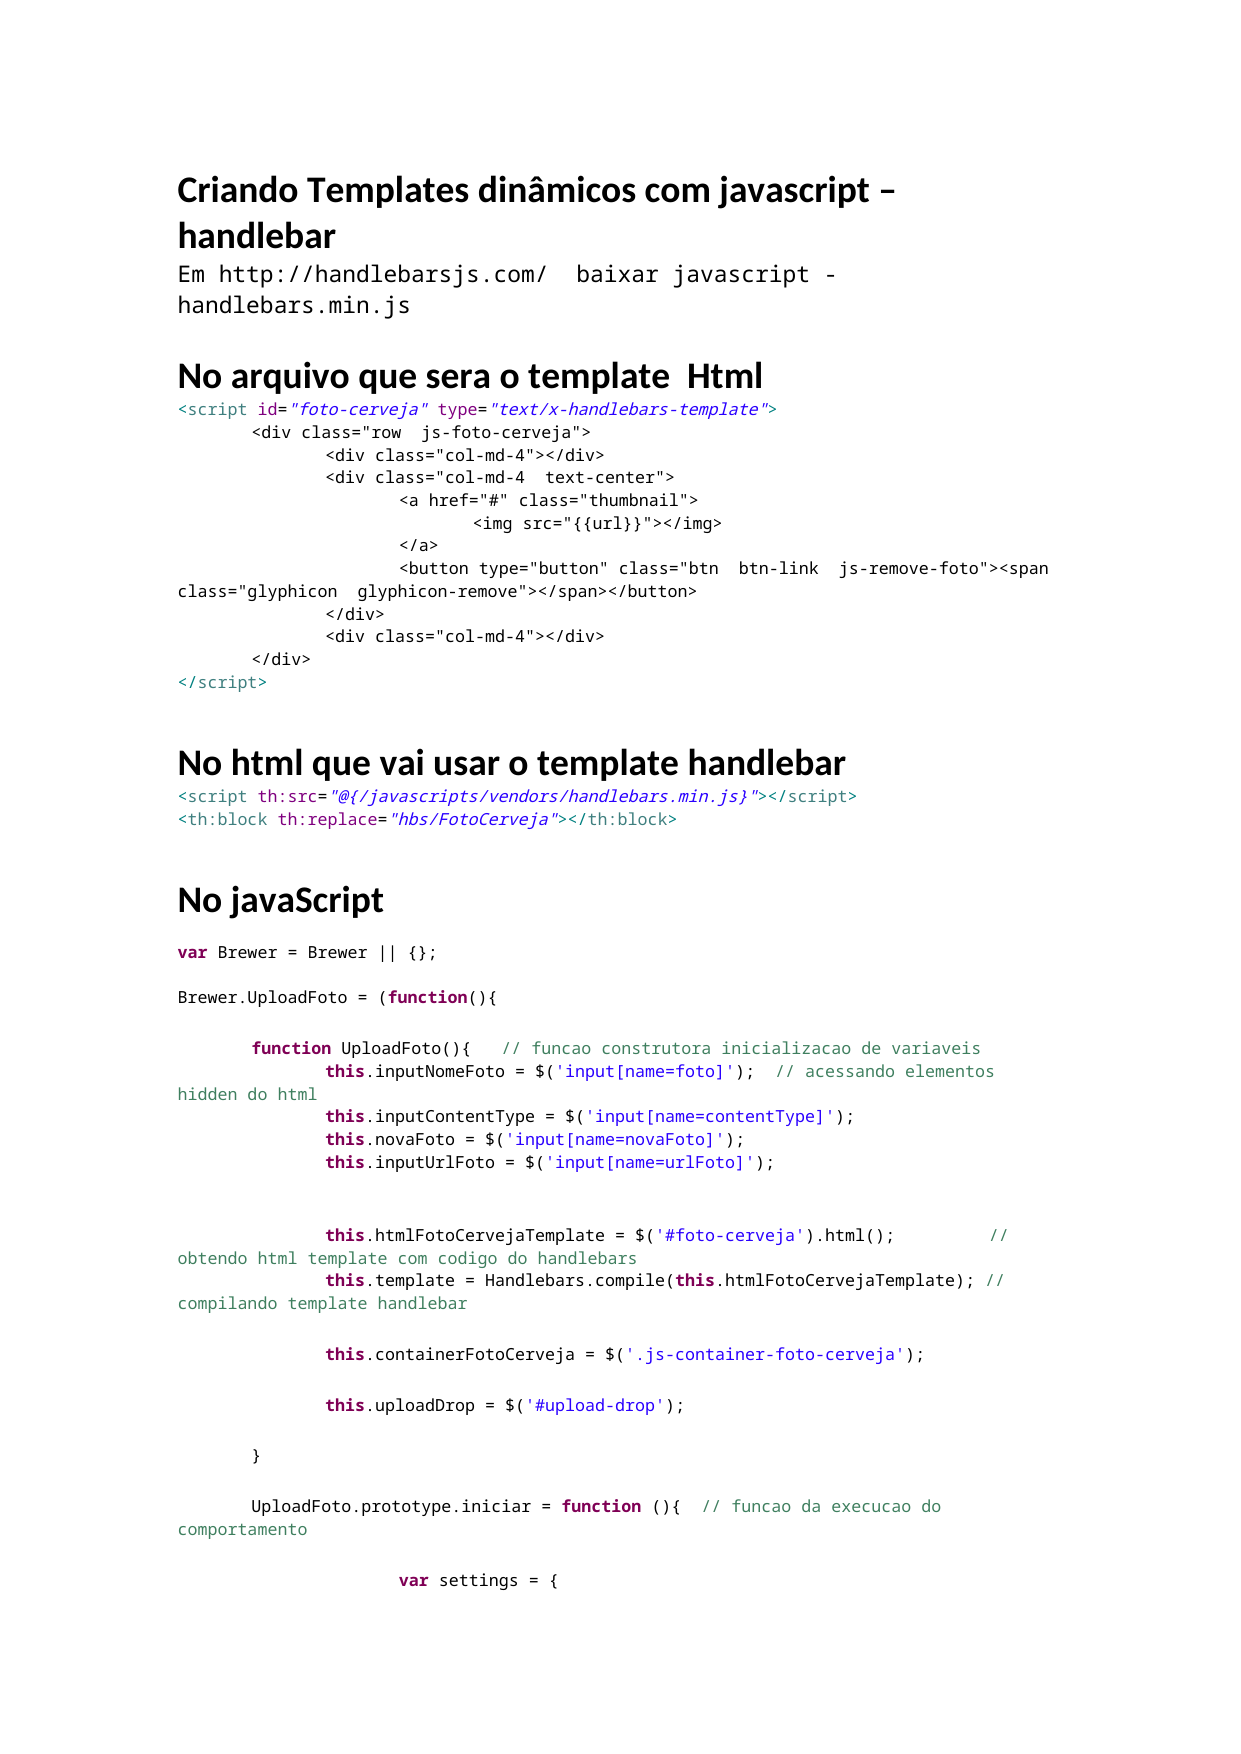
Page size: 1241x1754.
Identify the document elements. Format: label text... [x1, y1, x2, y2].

text <script th:src="@{/javascripts/vendors/handlebars.min.js}"></script> [177, 784, 1063, 807]
text Brewer.UploadFoto = (function(){ [177, 986, 1063, 1009]
text this.inputContentType = $('input[name=contentType]'); [177, 1105, 1063, 1127]
text this.inputUrlFoto = $('input[name=urlFoto]'); [177, 1150, 1063, 1173]
text <div class="row js-foto-cerveja"> [177, 420, 1063, 443]
text <div class="col-md-4 text-center"> [177, 466, 1063, 488]
text <script id="foto-cerveja" type="text/x-handlebars-template"> [177, 398, 1063, 420]
text No arquivo que sera o template Html [177, 352, 1063, 398]
text </a> [177, 534, 1063, 557]
text this.template = Handlebars.compile(this.htmlFotoCervejaTemplate); // compilando template handlebar [177, 1269, 1063, 1314]
text this.containerFotoCerveja = $('.js-container-foto-cerveja'); [177, 1342, 1063, 1365]
text </div> [177, 602, 1063, 625]
text this.htmlFotoCervejaTemplate = $('#foto-cerveja').html(); // obtendo html template com codigo do handlebars [177, 1224, 1063, 1269]
text <div class="col-md-4"></div> [177, 443, 1063, 466]
text <div class="col-md-4"></div> [177, 625, 1063, 647]
text </script> [177, 670, 1063, 693]
text this.inputNomeFoto = $('input[name=foto]'); // acessando elementos hidden do html [177, 1059, 1063, 1105]
text Criando Templates dinâmicos com javascript – handlebar [177, 166, 1063, 258]
text var settings = { [177, 1568, 1063, 1591]
text var Brewer = Brewer || {}; [177, 941, 1063, 963]
text this.uploadDrop = $('#upload-drop'); [177, 1393, 1063, 1416]
text <img src="{{url}}"></img> [177, 511, 1063, 534]
text <th:block th:replace="hbs/FotoCerveja"></th:block> [177, 807, 1063, 830]
text <a href="#" class="thumbnail"> [177, 488, 1063, 511]
text </div> [177, 647, 1063, 670]
text } [177, 1444, 1063, 1467]
text No javaScript [177, 876, 1063, 922]
text this.novaFoto = $('input[name=novaFoto]'); [177, 1127, 1063, 1150]
text Em http://handlebarsjs.com/ baixar javascript - handlebars.min.js [177, 258, 1063, 321]
text function UploadFoto(){ // funcao construtora inicializacao de variaveis [177, 1037, 1063, 1059]
text No html que vai usar o template handlebar [177, 739, 1063, 784]
text UploadFoto.prototype.iniciar = function (){ // funcao da execucao do comportamento [177, 1495, 1063, 1540]
text <button type="button" class="btn btn-link js-remove-foto"><span class="glyphicon glyphicon-remove"></span></button> [177, 557, 1063, 602]
